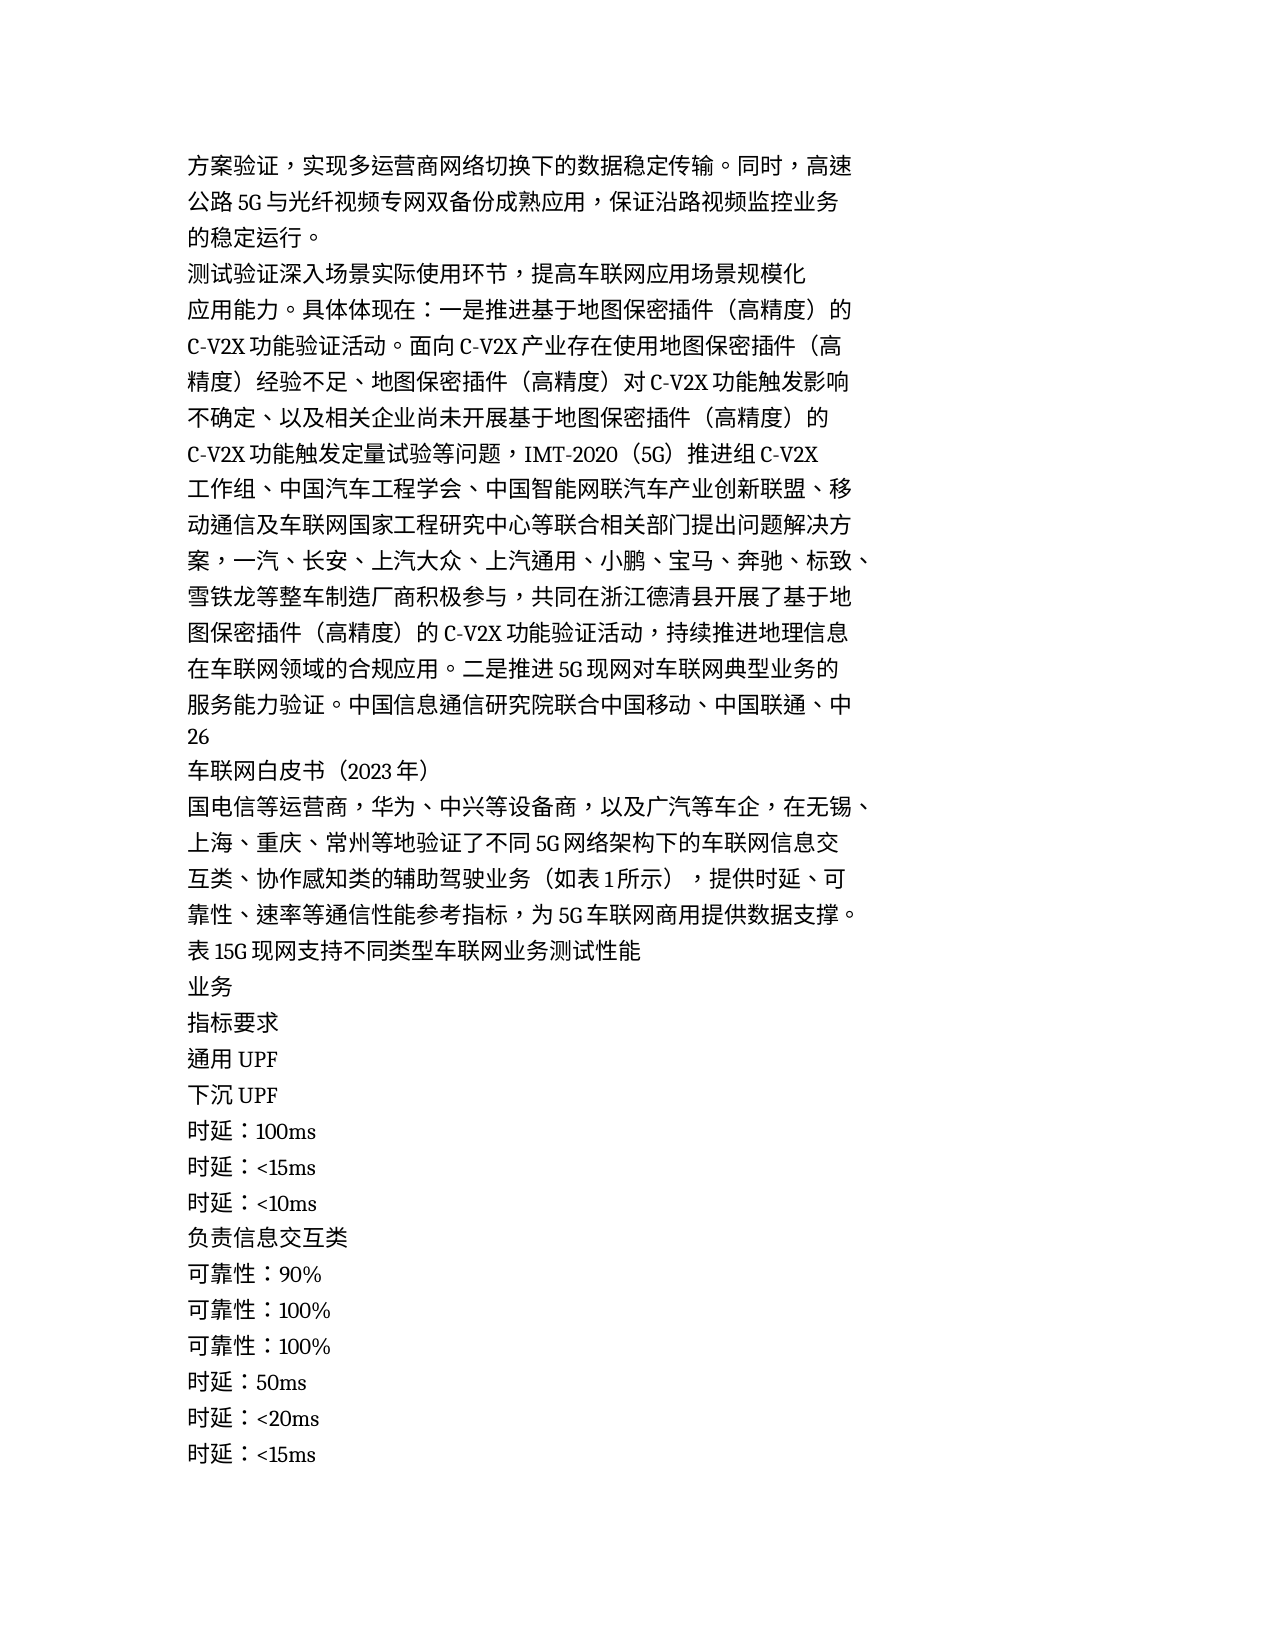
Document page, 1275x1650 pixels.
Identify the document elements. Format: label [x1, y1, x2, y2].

text [187, 150, 1087, 1469]
